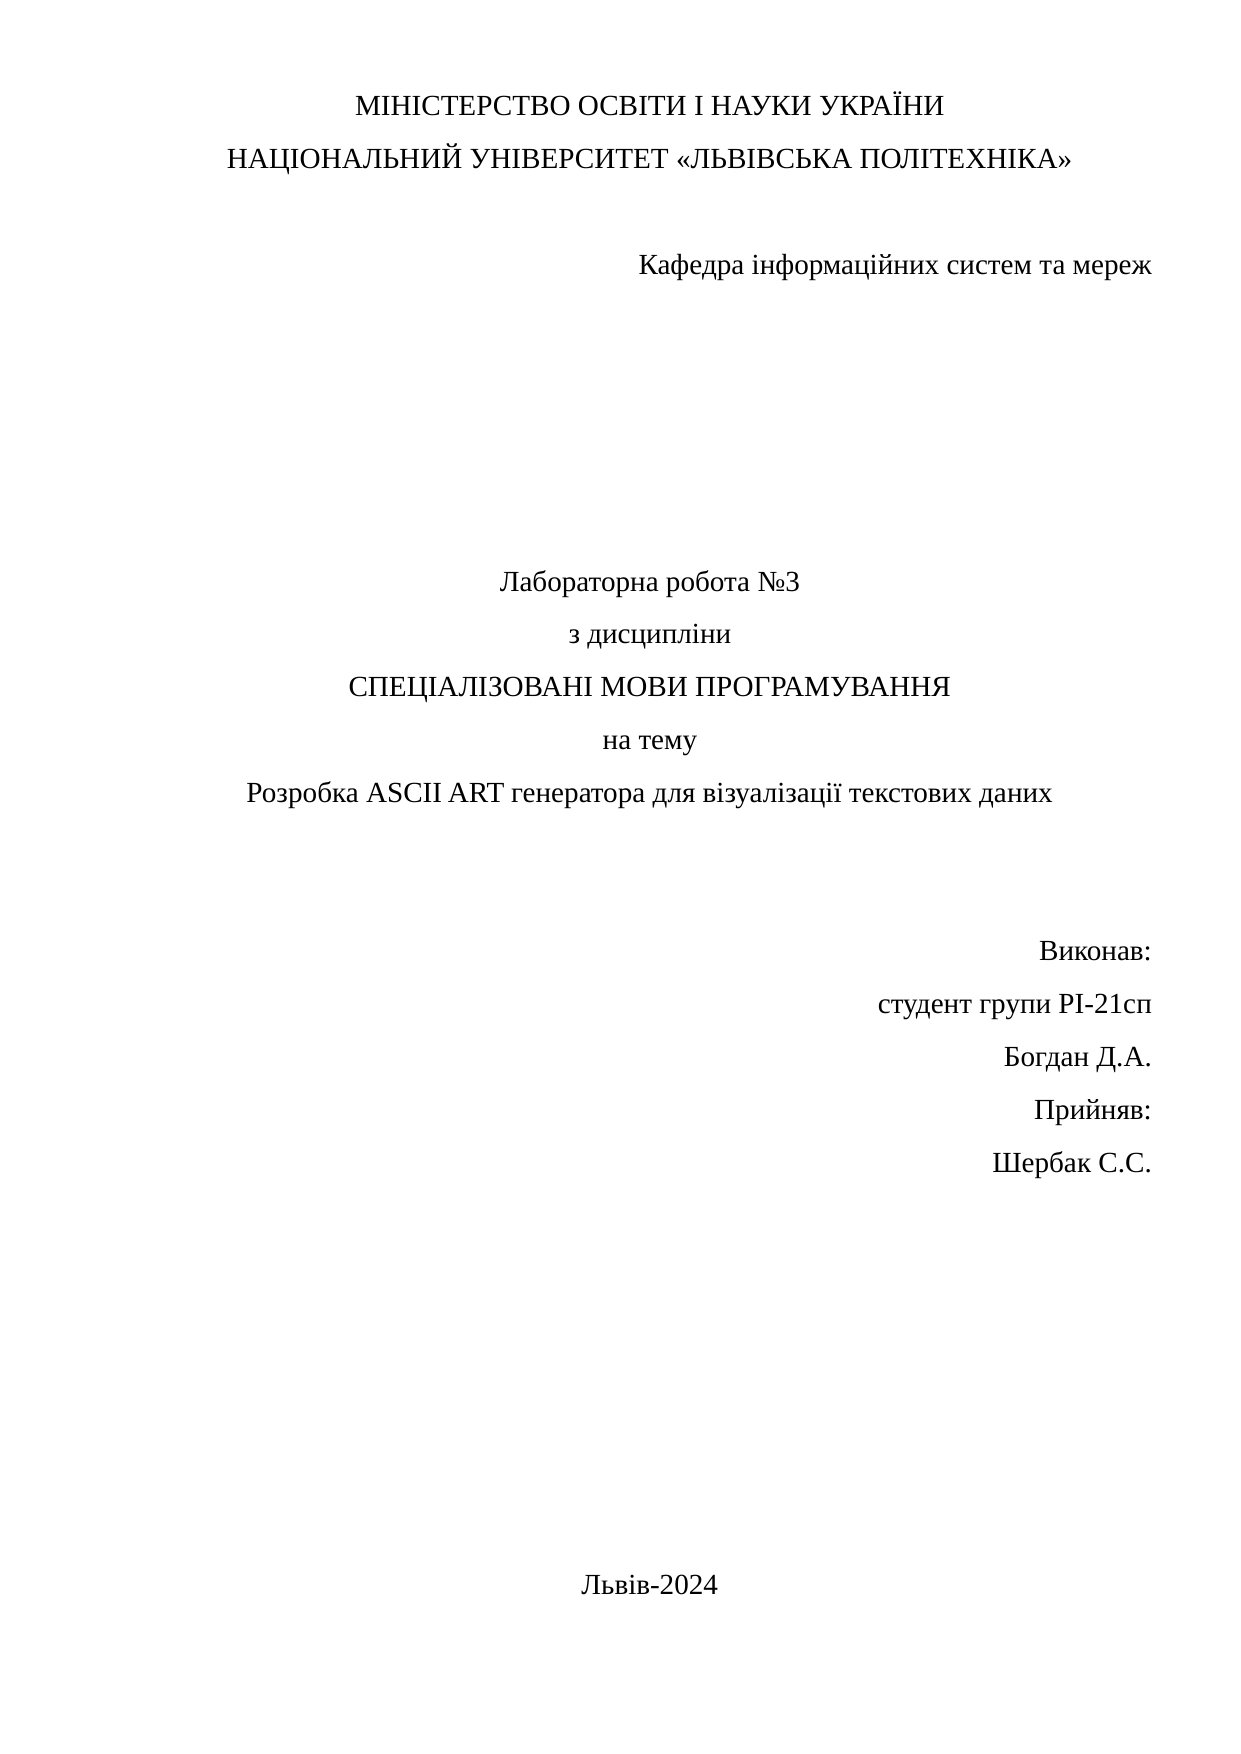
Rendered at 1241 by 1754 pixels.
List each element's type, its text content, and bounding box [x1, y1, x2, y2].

text Львів-2024 [148, 1567, 1152, 1601]
text СПЕЦІАЛІЗОВАНІ МОВИ ПРОГРАМУВАННЯ [148, 669, 1152, 703]
text Богдан Д.А. [148, 1039, 1152, 1073]
text з дисципліни [148, 617, 1152, 650]
text Лабораторна робота №3 [148, 564, 1152, 597]
text Прийняв: [148, 1092, 1152, 1126]
text Розробка ASCII ART генератора для візуалізації текстових даних [148, 775, 1152, 809]
text студент групи РІ-21сп [148, 986, 1152, 1020]
text Кафедра інформаційних систем та мереж [148, 247, 1152, 281]
text НАЦІОНАЛЬНИЙ УНІВЕРСИТЕТ «ЛЬВІВСЬКА ПОЛІТЕХНІКА» [148, 141, 1152, 175]
text на тему [148, 722, 1152, 756]
text Виконав: [148, 933, 1152, 967]
text МІНІСТЕРСТВО ОСВІТИ І НАУКИ УКРАЇНИ [148, 88, 1152, 122]
text Шербак С.С. [148, 1145, 1152, 1178]
